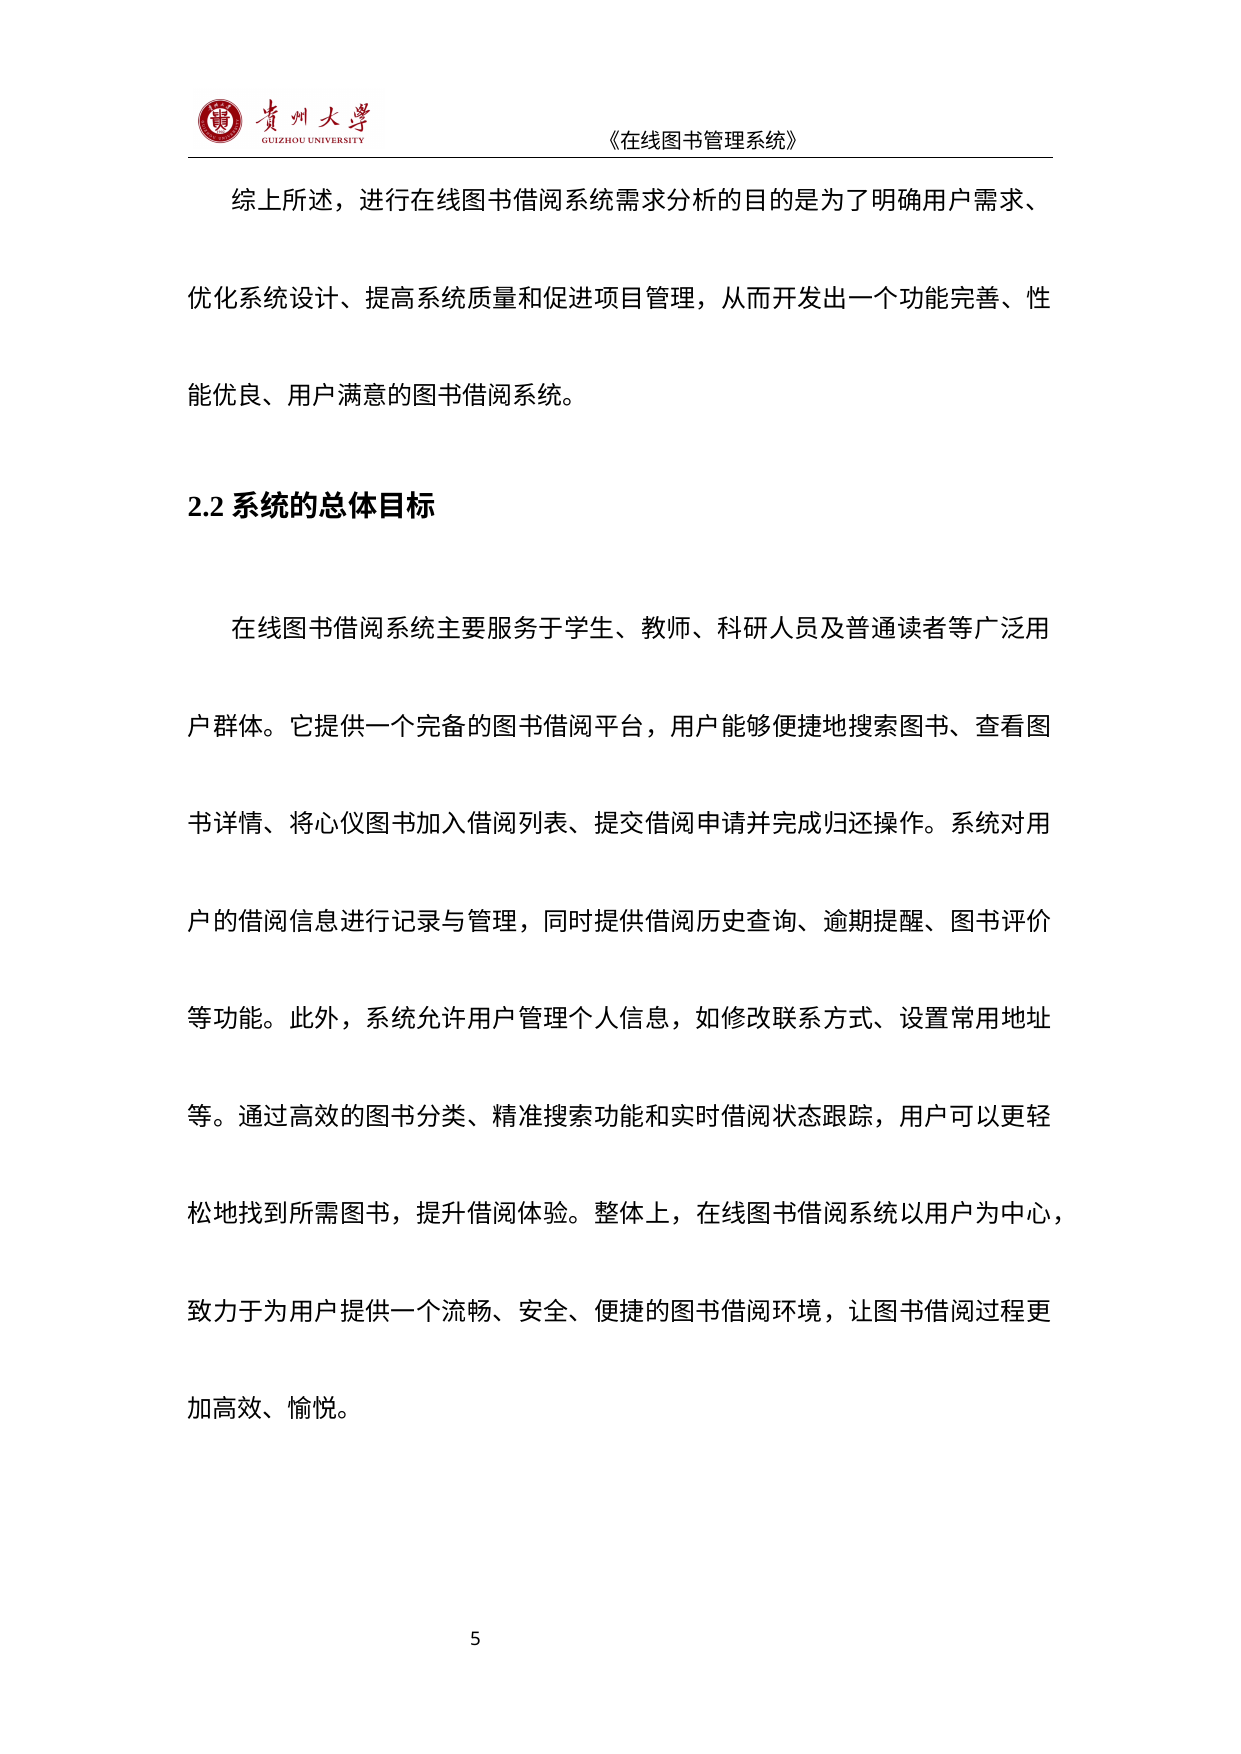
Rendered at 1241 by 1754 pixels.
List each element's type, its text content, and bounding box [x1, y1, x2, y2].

text 综上所述，进行在线图书借阅系统需求分析的目的是为了明确用户需求、优化系统设计、提高系统质量和促进项目管理，从而开发出一个功能完善、性能优良、用户满意的图书借阅系统。 [187, 166, 1053, 426]
picture [192, 88, 385, 149]
text 在线图书借阅系统主要服务于学生、教师、科研人员及普通读者等广泛用户群体。它提供一个完备的图书借阅平台，用户能够便捷地搜索图书、查看图书详情、将心仪图书加入借阅列表、提交借阅申请并完成归还操作。系统对用户的借阅信息进行记录与管理，同时提供借阅历史查询、逾期提醒、图书评价等功能。此外，系统允许用户管理个人信息，如修改联系方式、设置常用地址等。通过高效的图书分类、精准搜索功能和实时借阅状态跟踪，用户可以更轻松地找到所需图书，提升借阅体验。整体上，在线图书借阅系统以用户为中心，致力于为用户提供一个流畅、安全、便捷的图书借阅环境，让图书借阅过程更加高效、愉悦。 [187, 594, 1053, 1439]
subtitle 2.2 系统的总体目标 [187, 471, 1053, 536]
